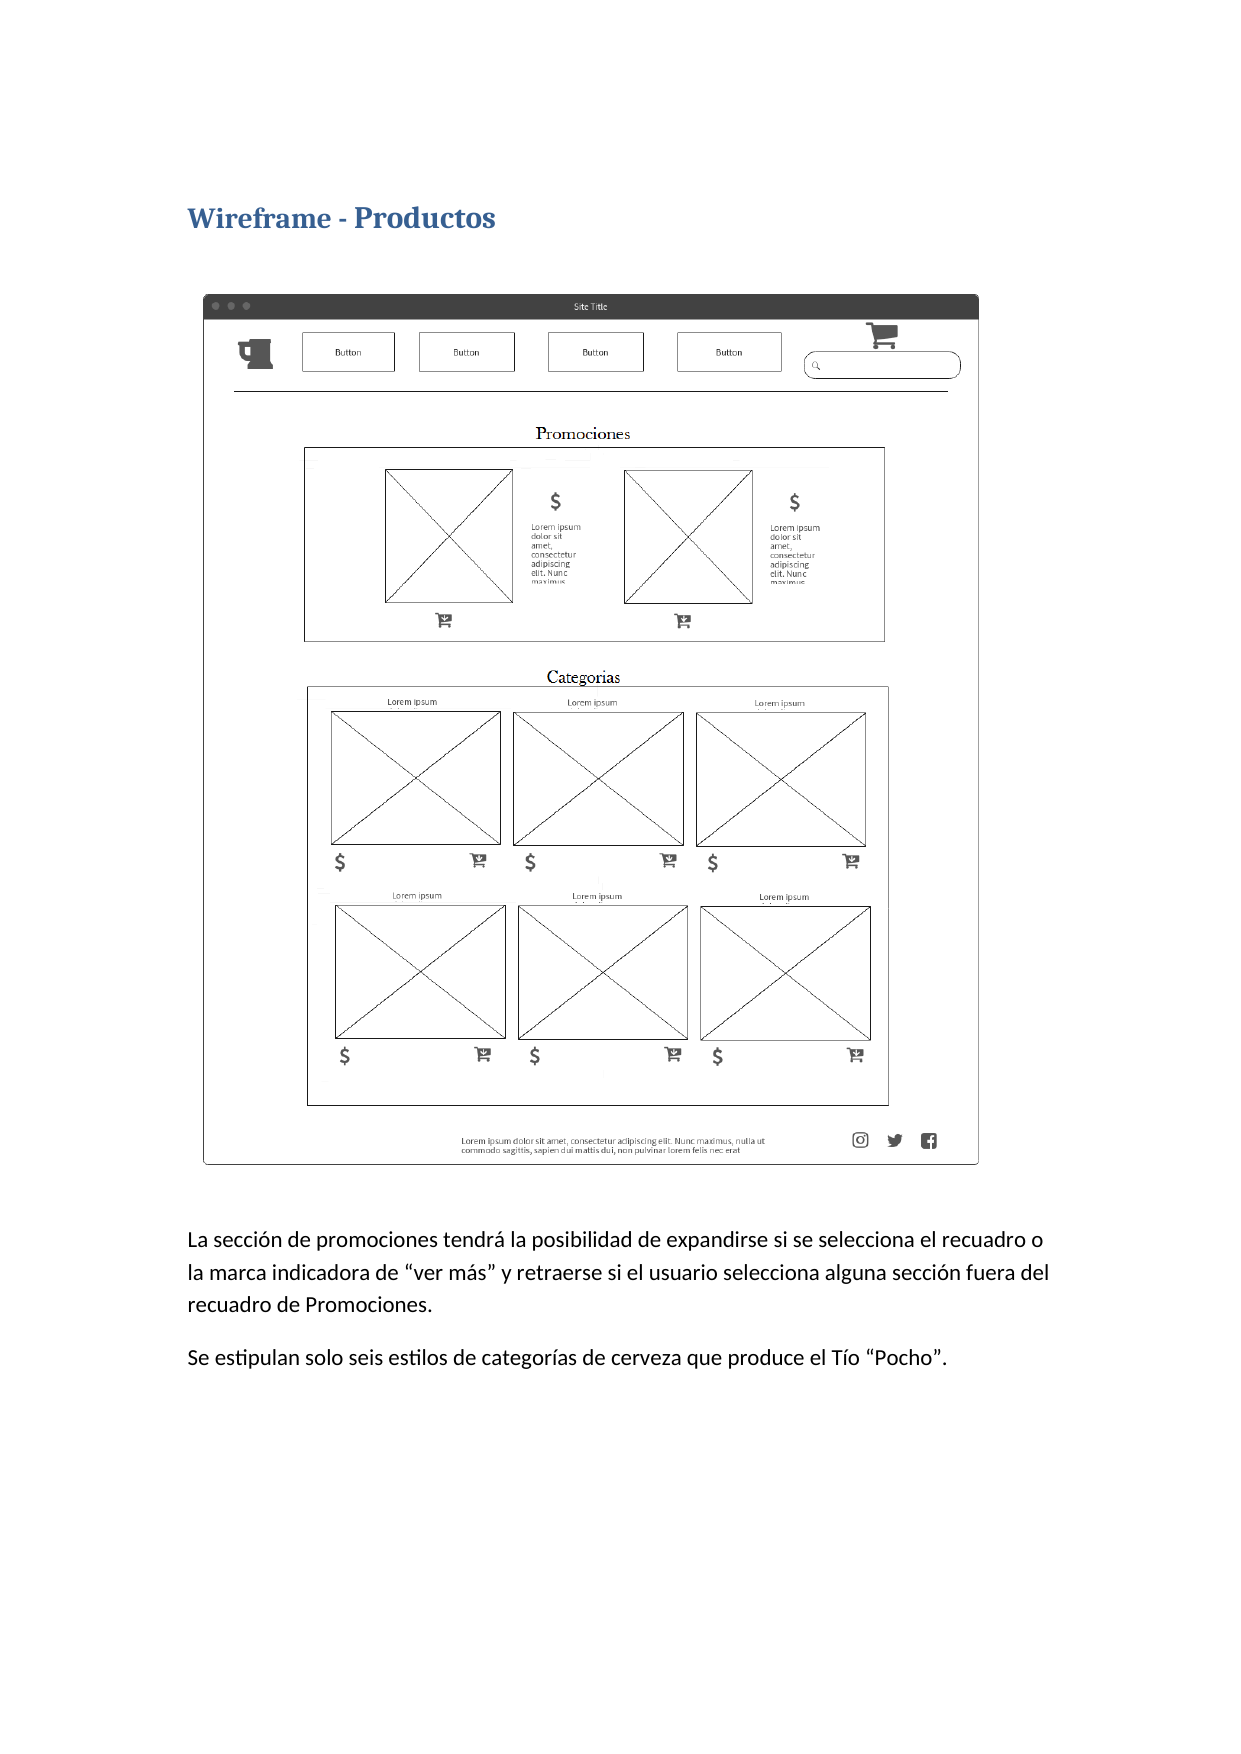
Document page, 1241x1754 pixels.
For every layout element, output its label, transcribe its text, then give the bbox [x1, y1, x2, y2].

text La sección de promociones tendrá la posibilidad de expandirse si se selecciona el recuadro o la marca indicadora de “ver más” y retraerse si el usuario selecciona alguna sección fuera del recuadro de Promociones. [187, 1226, 1053, 1318]
subtitle Wireframe - Productos [187, 200, 1053, 236]
text Se estipulan solo seis estilos de categorías de cerveza que produce el Tío “Pocho”. [187, 1343, 1053, 1371]
picture [157, 294, 1024, 1201]
